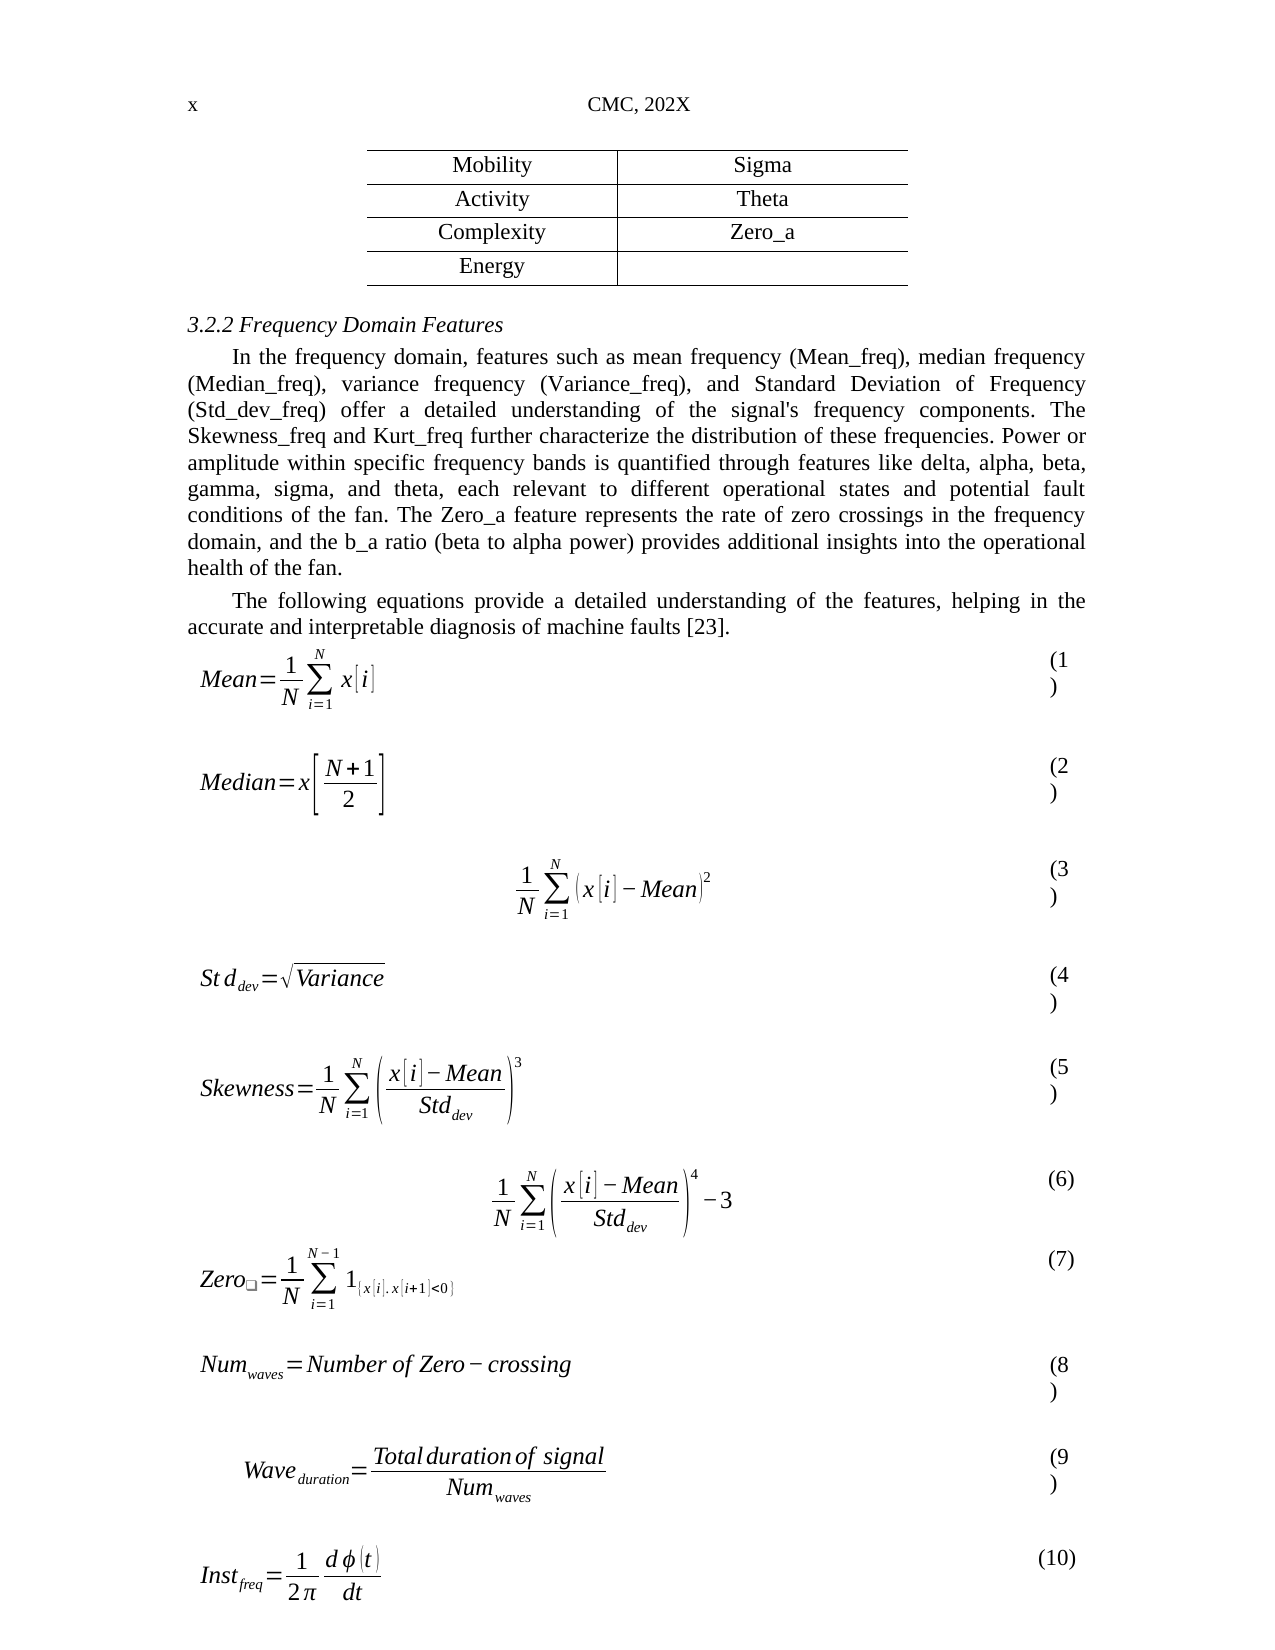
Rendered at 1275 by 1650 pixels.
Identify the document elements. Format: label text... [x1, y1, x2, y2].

table_header (9) [1038, 1443, 1087, 1512]
table_cell [187, 1245, 1037, 1318]
table_header [188, 855, 1038, 929]
table_cell Complexity [367, 218, 617, 251]
table_cell (7) [1037, 1245, 1086, 1318]
table_header [188, 961, 1038, 1020]
table_header (1) [1038, 646, 1087, 719]
table_header (10) [1027, 1544, 1087, 1612]
table_header [188, 646, 1038, 719]
table_header [187, 1165, 1037, 1245]
table_cell Mobility [367, 151, 617, 184]
table_cell Theta [618, 185, 908, 217]
table_header (4) [1038, 961, 1087, 1020]
table_header (2) [1038, 752, 1087, 823]
text In the frequency domain, features such as mean frequency (Mean_freq), median frequency (Median_freq), variance frequency (Variance_freq), and Standard Deviation of Frequency (Std_dev_freq) offer a detailed understanding of the signal's frequency components. The Skewness_freq and Kurt_freq further characterize the distribution of these frequencies. Power or amplitude within specific frequency bands is quantified through features like delta, alpha, beta, gamma, sigma, and theta, each relevant to different operational states and potential fault conditions of the fan. The Zero_a feature represents the rate of zero crossings in the frequency domain, and the b_a ratio (beta to alpha power) provides additional insights into the operational health of the fan. [187, 343, 1087, 580]
table_header [188, 1544, 1027, 1612]
table_cell Zero_a [618, 218, 908, 251]
table_header (5) [1038, 1053, 1087, 1133]
table_cell Activity [367, 185, 617, 217]
table_header (3) [1038, 855, 1087, 929]
table_header (8) [1038, 1351, 1087, 1410]
text The following equations provide a detailed understanding of the features, helping in the accurate and interpretable diagnosis of machine faults [23]. [187, 587, 1087, 639]
table_header [188, 1443, 1038, 1512]
table_cell Energy [367, 252, 617, 284]
table_header (6) [1037, 1165, 1086, 1245]
table_cell Sigma [618, 151, 908, 184]
table_header [188, 752, 1038, 823]
table_cell [618, 252, 908, 284]
table_header [188, 1053, 1038, 1133]
table_header [188, 1351, 1038, 1410]
text 3.2.2 Frequency Domain Features [187, 311, 1087, 337]
